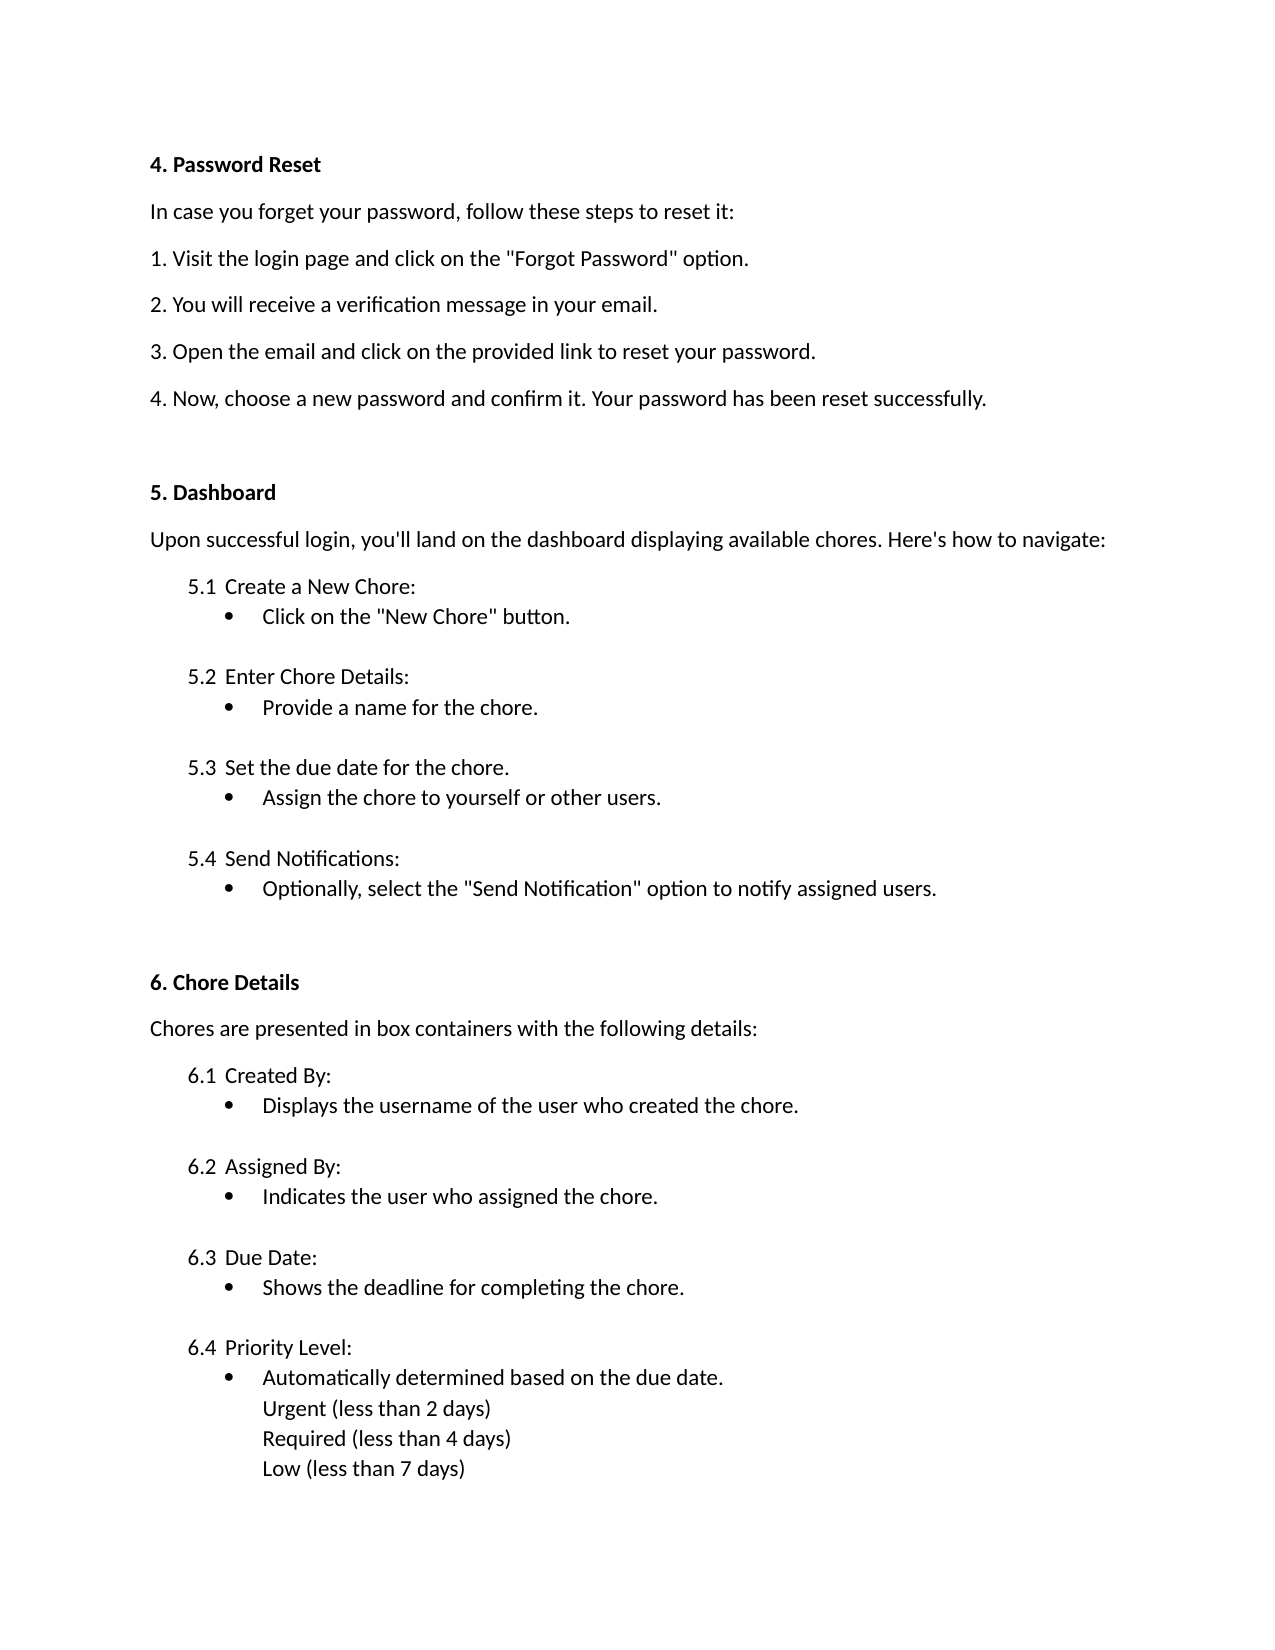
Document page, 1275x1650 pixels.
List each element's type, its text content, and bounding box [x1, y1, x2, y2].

text 1. Visit the login page and click on the "Forgot Password" option. [150, 244, 1125, 272]
list Priority Level: [187, 1333, 1125, 1361]
text 3. Open the email and click on the provided link to reset your password. [150, 337, 1125, 366]
list Required (less than 4 days) [262, 1424, 1125, 1452]
text 5. Dashboard [150, 478, 1125, 506]
text 2. You will receive a verification message in your email. [150, 291, 1125, 319]
list Displays the username of the user who created the chore. [225, 1092, 1125, 1120]
list Assign the chore to yourself or other users. [225, 783, 1125, 811]
list Created By: [187, 1061, 1125, 1089]
list Shows the deadline for completing the chore. [225, 1273, 1125, 1301]
list Low (less than 7 days) [262, 1454, 1125, 1482]
list Send Notifications: [187, 844, 1125, 872]
list Provide a name for the chore. [225, 693, 1125, 721]
text In case you forget your password, follow these steps to reset it: [150, 197, 1125, 225]
text Chores are presented in box containers with the following details: [150, 1014, 1125, 1043]
list Urgent (less than 2 days) [262, 1394, 1125, 1422]
list Indicates the user who assigned the chore. [225, 1182, 1125, 1210]
list Automatically determined based on the due date. [225, 1363, 1125, 1392]
list Due Date: [187, 1243, 1125, 1271]
list Optionally, select the "Send Notification" option to notify assigned users. [225, 874, 1125, 902]
text 4. Now, choose a new password and confirm it. Your password has been reset successfully. [150, 384, 1125, 412]
list Click on the "New Chore" button. [225, 602, 1125, 630]
text 6. Chore Details [150, 968, 1125, 996]
list Set the due date for the chore. [187, 753, 1125, 781]
text 4. Password Reset [150, 150, 1125, 178]
list Assigned By: [187, 1152, 1125, 1180]
list Enter Chore Details: [187, 662, 1125, 691]
list Create a New Chore: [187, 572, 1125, 600]
text Upon successful login, you'll land on the dashboard displaying available chores. Here's how to navigate: [150, 525, 1125, 553]
